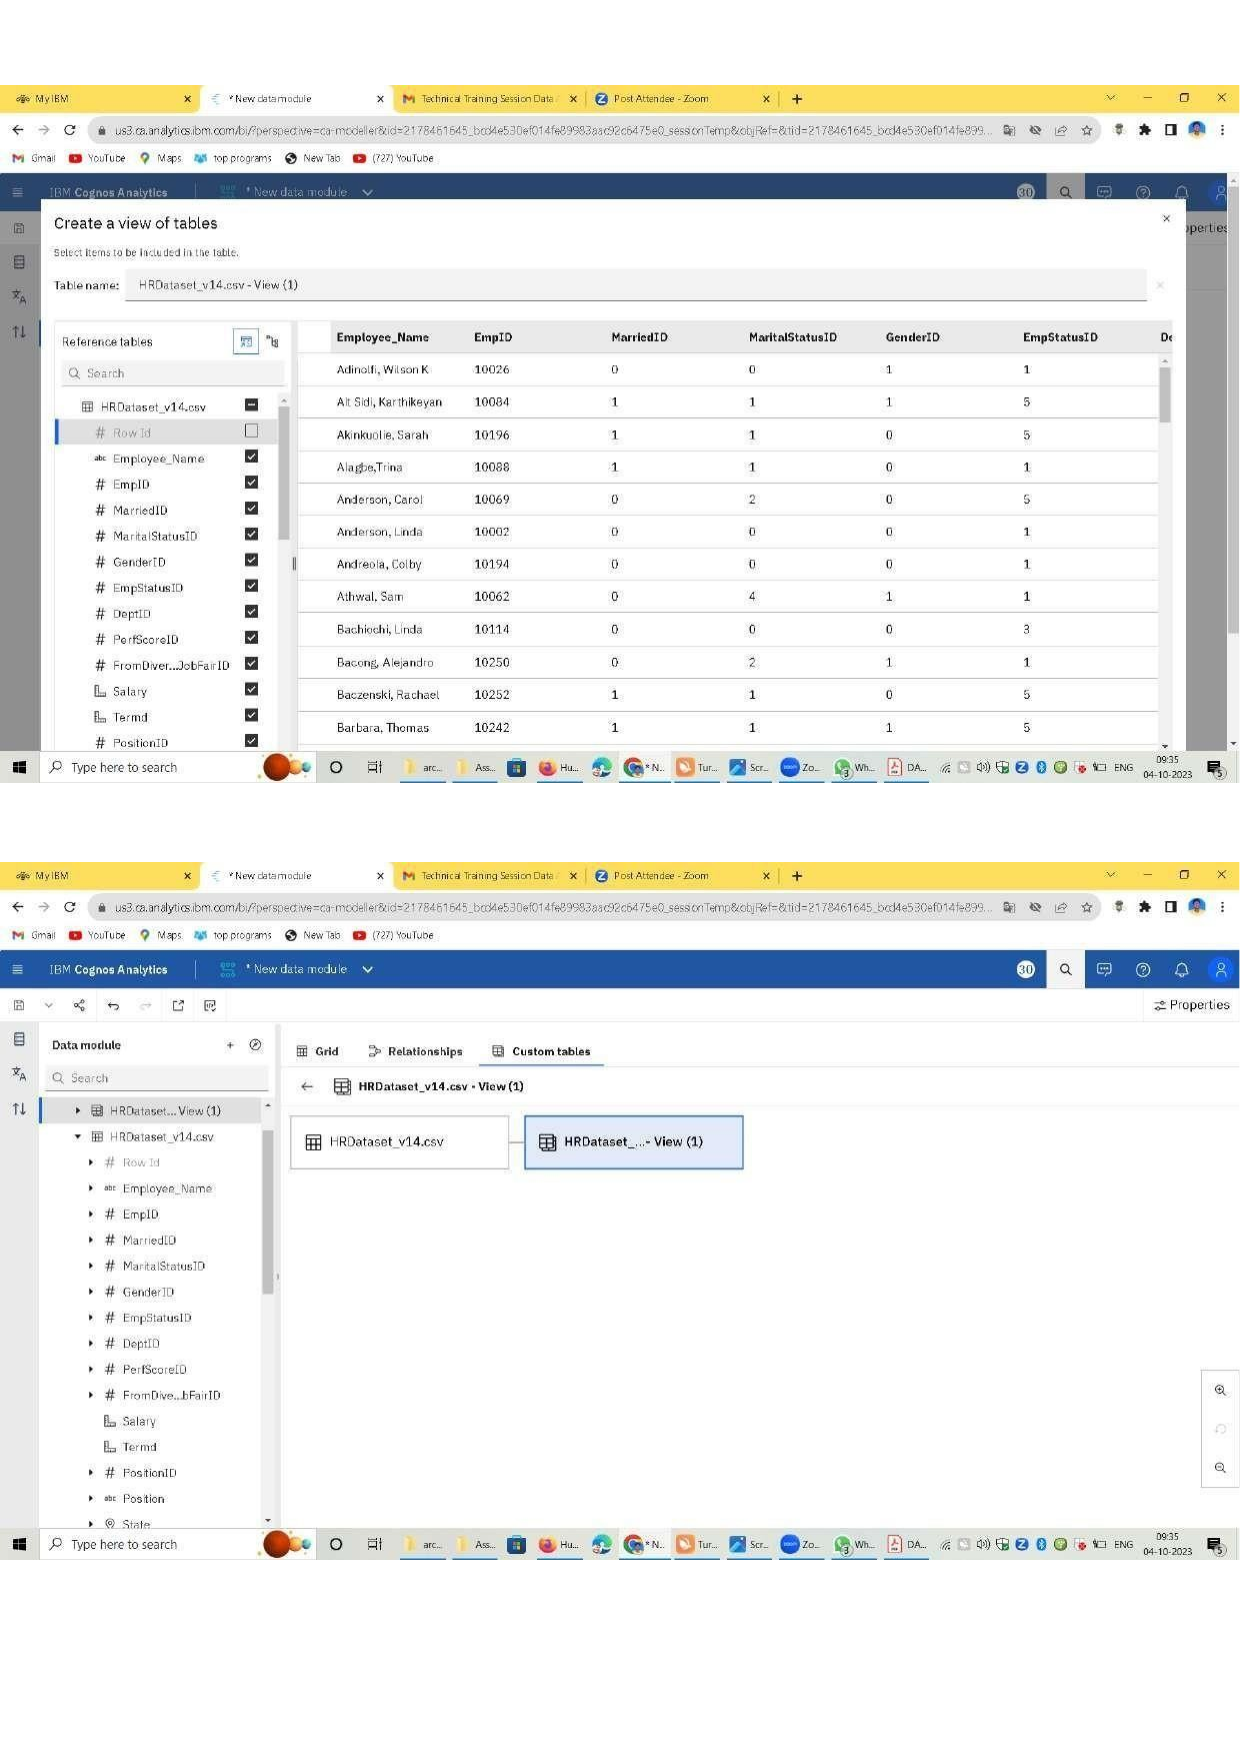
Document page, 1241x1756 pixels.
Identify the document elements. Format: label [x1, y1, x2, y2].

picture [0, 85, 1240, 783]
picture [0, 862, 1240, 1560]
